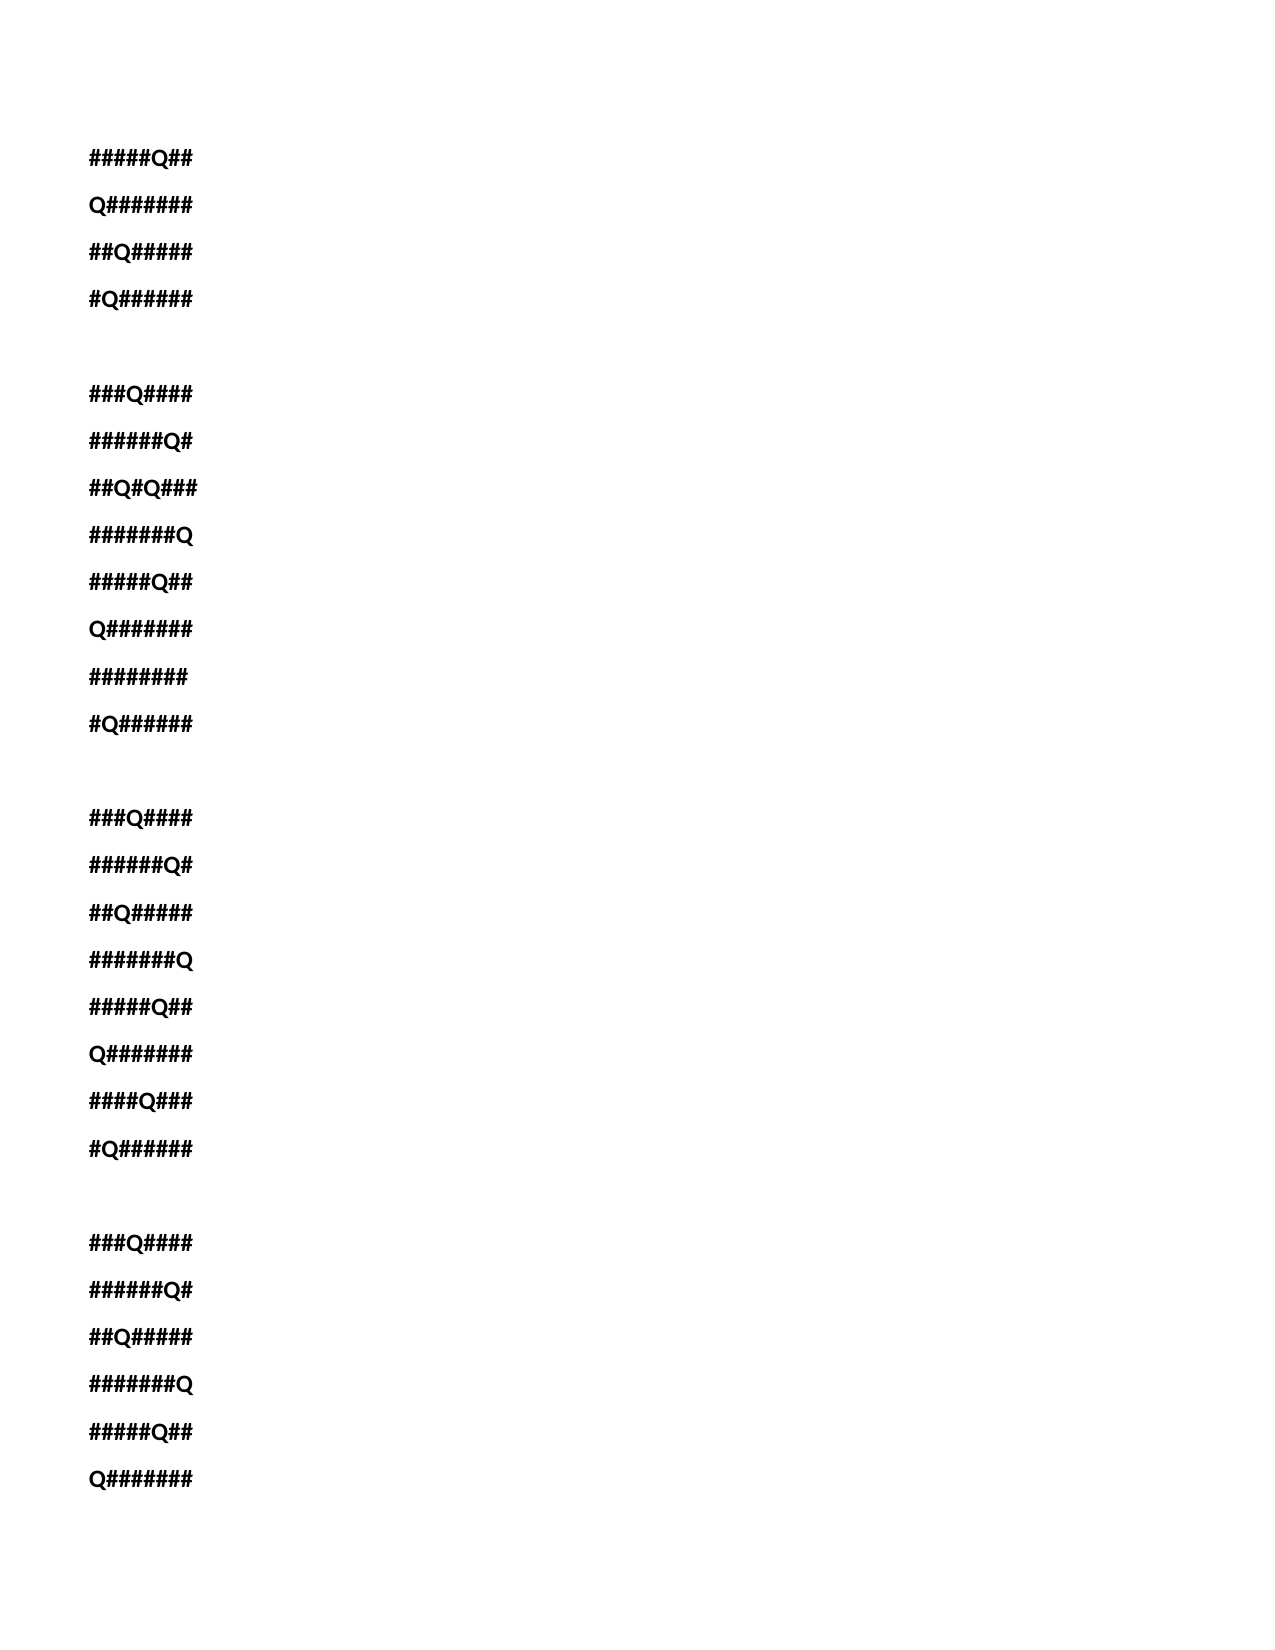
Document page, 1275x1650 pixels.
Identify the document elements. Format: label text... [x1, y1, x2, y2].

text #####Q## [89, 991, 1094, 1022]
text #######Q [89, 1369, 1094, 1399]
text #Q###### [89, 283, 1094, 314]
text ##Q##### [89, 897, 1094, 927]
text Q####### [89, 189, 1094, 219]
text ##Q##### [89, 1321, 1094, 1352]
text #Q###### [89, 708, 1094, 738]
text ######Q# [89, 1274, 1094, 1305]
text ###Q#### [89, 802, 1094, 833]
text Q####### [89, 1038, 1094, 1069]
text ###Q#### [89, 378, 1094, 408]
text #####Q## [89, 566, 1094, 597]
text Q####### [89, 1463, 1094, 1493]
text ##Q#Q### [89, 472, 1094, 503]
text ######Q# [89, 849, 1094, 880]
text #####Q## [89, 142, 1094, 172]
text #######Q [89, 519, 1094, 550]
text #####Q## [89, 1416, 1094, 1446]
text ####Q### [89, 1086, 1094, 1116]
text ######Q# [89, 425, 1094, 455]
text ##Q##### [89, 236, 1094, 267]
text #######Q [89, 944, 1094, 974]
text ###Q#### [89, 1227, 1094, 1258]
text Q####### [89, 614, 1094, 644]
text ######## [89, 661, 1094, 691]
text #Q###### [89, 1133, 1094, 1163]
